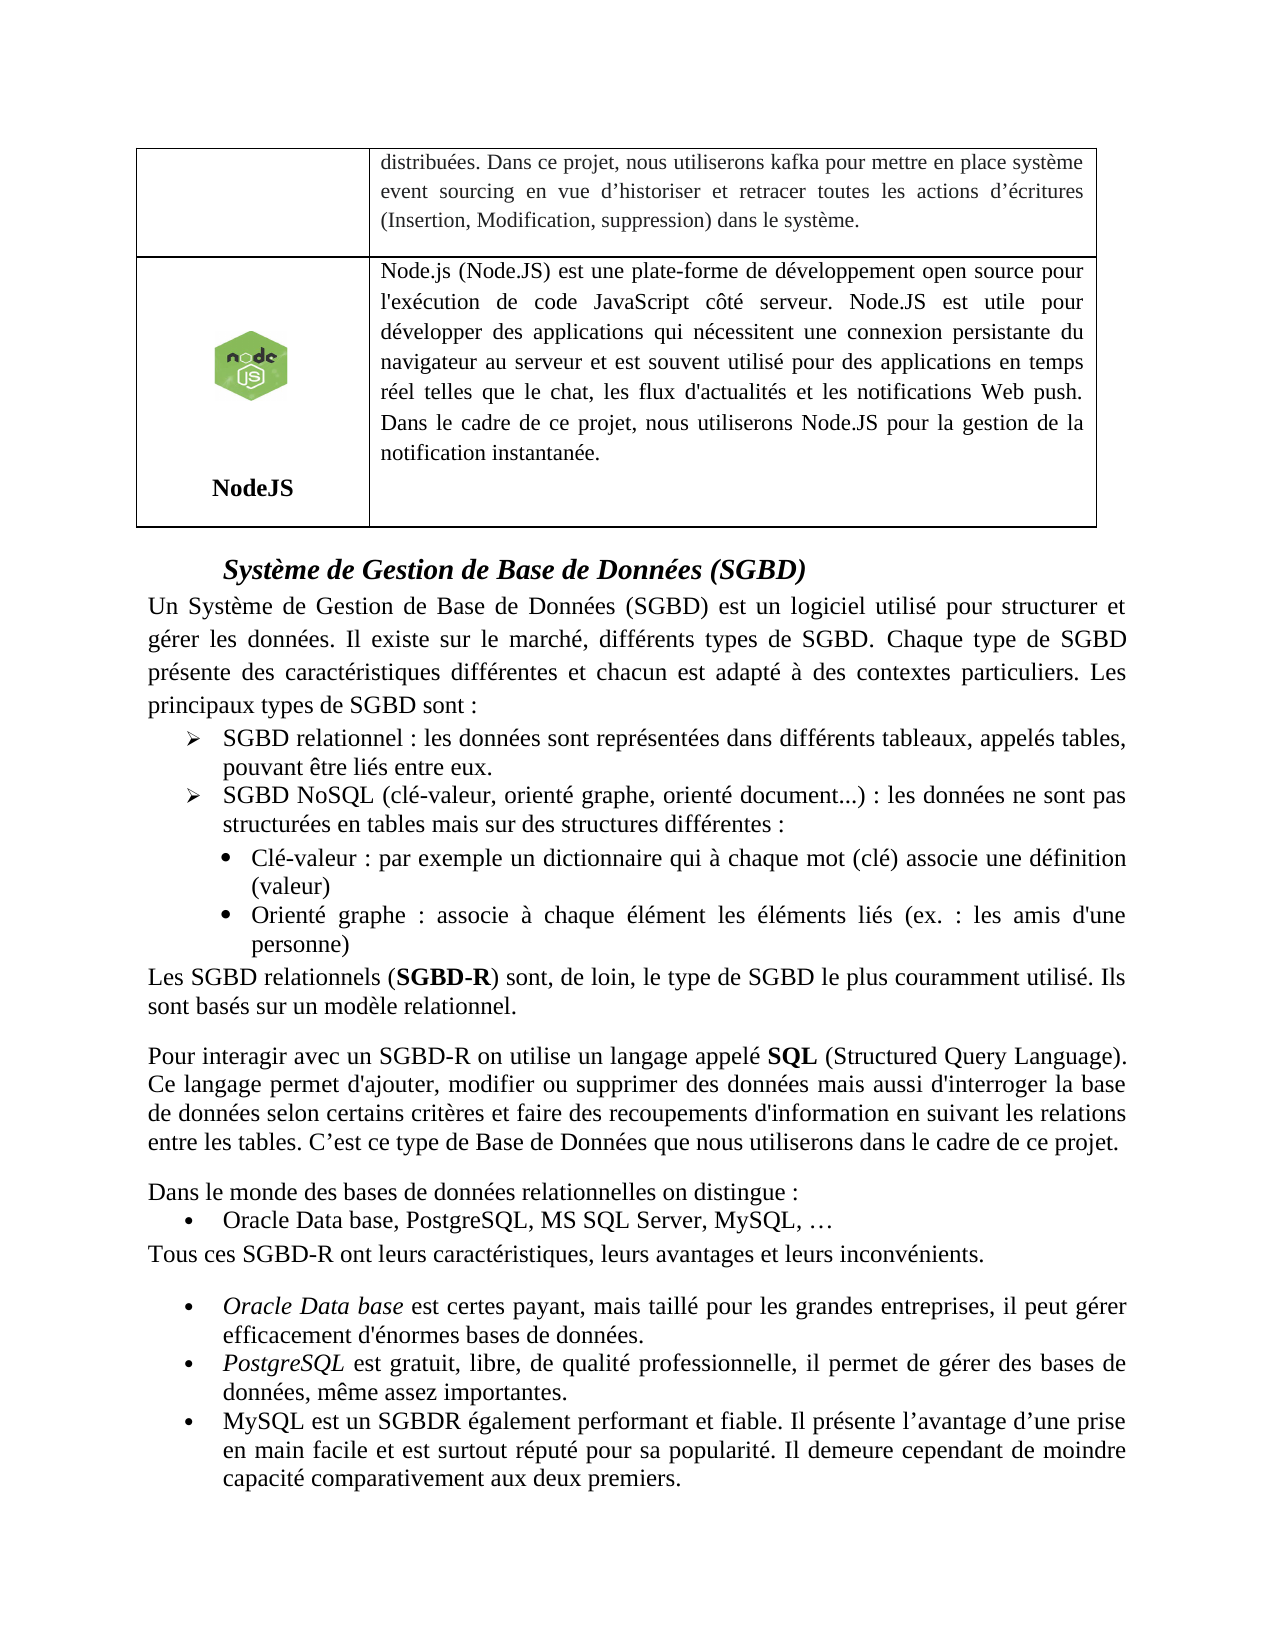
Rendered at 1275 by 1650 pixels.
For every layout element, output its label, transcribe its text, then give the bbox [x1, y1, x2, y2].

subtitle Système de Gestion de Base de Données (SGBD) [223, 552, 1127, 586]
text Pour interagir avec un SGBD-R on utilise un langage appelé SQL (Structured Query Language). Ce langage permet d'ajouter, modifier ou supprimer des données mais aussi d'interroger la base de données selon certains critères et faire des recoupements d'information en suivant les relations entre les tables. C’est ce type de Base de Données que nous utiliserons dans le cadre de ce projet. [148, 1041, 1127, 1156]
text Tous ces SGBD-R ont leurs caractéristiques, leurs avantages et leurs inconvénients. [148, 1239, 1127, 1267]
list SGBD relationnel : les données sont représentées dans différents tableaux, appelés tables, pouvant être liés entre eux. [185, 723, 1127, 781]
list Oracle Data base, PostgreSQL, MS SQL Server, MySQL, … [185, 1205, 1127, 1234]
list SGBD NoSQL (clé-valeur, orienté graphe, orienté document...) : les données ne sont pas structurées en tables mais sur des structures différentes : [185, 781, 1127, 838]
list MySQL est un SGBDR également performant et fiable. Il présente l’avantage d’une prise en main facile et est surtout réputé pour sa popularité. Il demeure cependant de moindre capacité comparativement aux deux premiers. [185, 1406, 1127, 1492]
picture [214, 331, 288, 401]
table_cell NodeJS [137, 258, 369, 526]
list Oracle Data base est certes payant, mais taillé pour les grandes entreprises, il peut gérer efficacement d'énormes bases de données. [185, 1291, 1127, 1348]
list PostgreSQL est gratuit, libre, de qualité professionnelle, il permet de gérer des bases de données, même assez importantes. [185, 1348, 1127, 1406]
text Dans le monde des bases de données relationnelles on distingue : [148, 1177, 1127, 1205]
text Les SGBD relationnels (SGBD-R) sont, de loin, le type de SGBD le plus couramment utilisé. Ils sont basés sur un modèle relationnel. [148, 962, 1127, 1020]
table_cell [370, 149, 1096, 256]
table_cell Node.js (Node.JS) est une plate-forme de développement open source pour l'exécution de code JavaScript côté serveur. Node.JS est utile pour développer des applications qui nécessitent une connexion persistante du navigateur au serveur et est souvent utilisé pour des applications en temps réel telles que le chat, les flux d'actualités et les notifications Web push. Dans le cadre de ce projet, nous utiliserons Node.JS pour la gestion de la notification instantanée. [370, 258, 1096, 526]
list Clé-valeur : par exemple un dictionnaire qui à chaque mot (clé) associe une définition (valeur) [221, 843, 1127, 900]
table_cell [137, 149, 369, 256]
text Un Système de Gestion de Base de Données (SGBD) est un logiciel utilisé pour structurer et gérer les données. Il existe sur le marché, différents types de SGBD. Chaque type de SGBD présente des caractéristiques différentes et chacun est adapté à des contextes particuliers. Les principaux types de SGBD sont : [148, 620, 1127, 719]
list Orienté graphe : associe à chaque élément les éléments liés (ex. : les amis d'une personne) [221, 900, 1127, 958]
